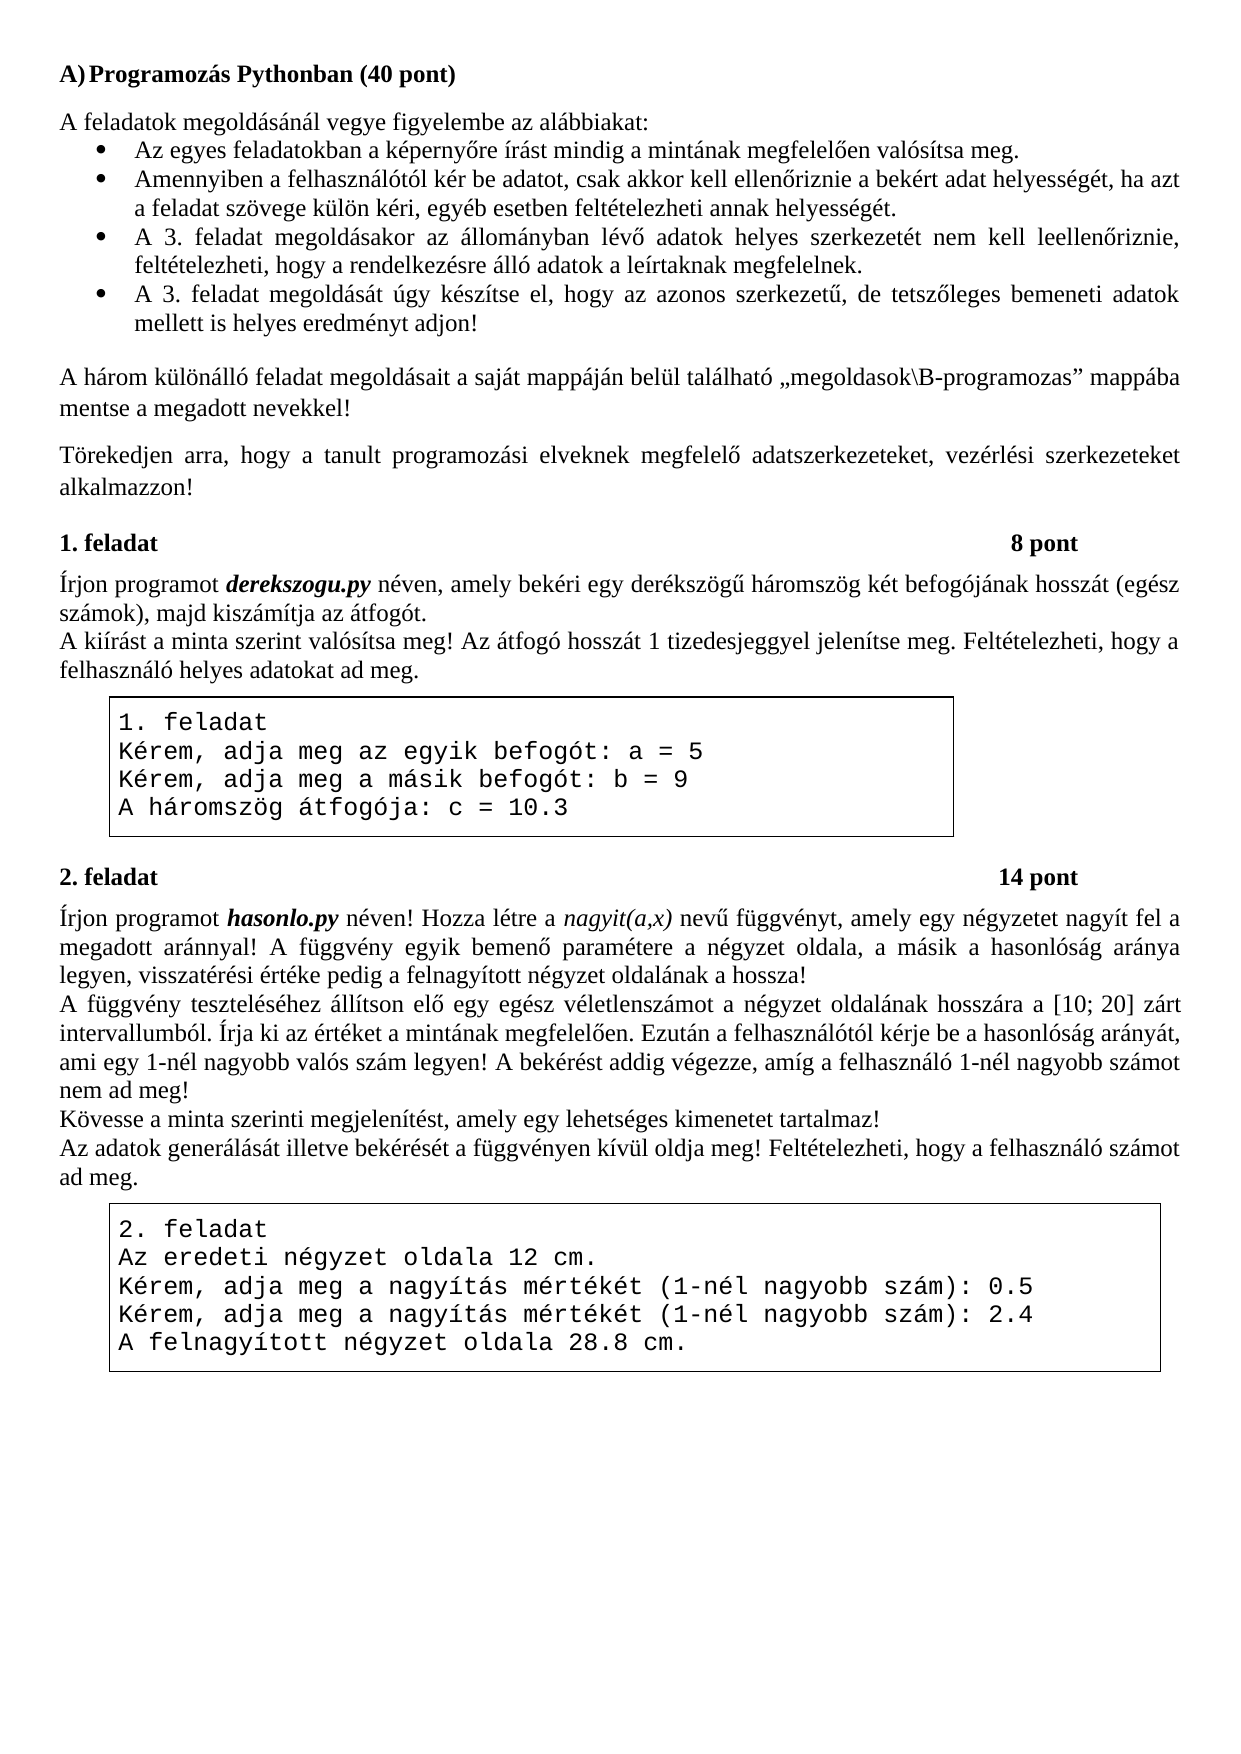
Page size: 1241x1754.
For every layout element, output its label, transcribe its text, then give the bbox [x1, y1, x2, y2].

list A 3. feladat megoldásakor az állományban lévő adatok helyes szerkezetét nem kell leellenőriznie, feltételezheti, hogy a rendelkezésre álló adatok a leírtaknak megfelelnek. [97, 222, 1181, 279]
list Programozás Pythonban (40 pont) [59, 59, 1181, 88]
text A függvény teszteléséhez állítson elő egy egész véletlenszámot a négyzet oldalának hosszára a [10; 20] zárt intervallumból. Írja ki az értéket a mintának megfelelően. Ezután a felhasználótól kérje be a hasonlóság arányát, ami egy 1-nél nagyobb valós szám legyen! A bekérést addig végezze, amíg a felhasználó 1-nél nagyobb számot nem ad meg! [59, 989, 1181, 1104]
text Törekedjen arra, hogy a tanult programozási elveknek megfelelő adatszerkezeteket, vezérlési szerkezeteket alkalmazzon! [59, 441, 1181, 500]
text 2. feladat [110, 1204, 1160, 1231]
text Kérem, adja meg a nagyítás mértékét (1-nél nagyobb szám): 0.5 [110, 1260, 1160, 1288]
text A háromszög átfogója: c = 10.3 [110, 781, 953, 836]
text Kérem, adja meg a másik befogót: b = 9 [110, 753, 953, 781]
text Írjon programot hasonlo.py néven! Hozza létre a nagyit(a,x) nevű függvényt, amely egy négyzetet nagyít fel a megadott aránnyal! A függvény egyik bemenő paramétere a négyzet oldala, a másik a hasonlóság aránya legyen, visszatérési értéke pedig a felnagyított négyzet oldalának a hossza! [59, 903, 1181, 989]
text Kövesse a minta szerinti megjelenítést, amely egy lehetséges kimenetet tartalmaz! [59, 1104, 1181, 1133]
text A kiírást a minta szerint valósítsa meg! Az átfogó hosszát 1 tizedesjeggyel jelenítse meg. Feltételezheti, hogy a felhasználó helyes adatokat ad meg. [59, 626, 1181, 684]
text 1. feladat [110, 698, 953, 725]
text Az eredeti négyzet oldala 12 cm. [110, 1231, 1160, 1260]
text A felnagyított négyzet oldala 28.8 cm. [110, 1316, 1160, 1371]
text 2. feladat 14 pont [59, 862, 1181, 891]
list Az egyes feladatokban a képernyőre írást mindig a mintának megfelelően valósítsa meg. [97, 136, 1181, 164]
text A feladatok megoldásánál vegye figyelembe az alábbiakat: [59, 107, 1181, 136]
text Kérem, adja meg az egyik befogót: a = 5 [110, 725, 953, 753]
list Amennyiben a felhasználótól kér be adatot, csak akkor kell ellenőriznie a bekért adat helyességét, ha azt a feladat szövege külön kéri, egyéb esetben feltételezheti annak helyességét. [97, 164, 1181, 222]
text Kérem, adja meg a nagyítás mértékét (1-nél nagyobb szám): 2.4 [110, 1288, 1160, 1316]
text 1. feladat 8 pont [59, 528, 1181, 556]
list A 3. feladat megoldását úgy készítse el, hogy az azonos szerkezetű, de tetszőleges bemeneti adatok mellett is helyes eredményt adjon! [97, 279, 1181, 337]
text Írjon programot derekszogu.py néven, amely bekéri egy derékszögű háromszög két befogójának hosszát (egész számok), majd kiszámítja az átfogót. [59, 569, 1181, 626]
text A három különálló feladat megoldásait a saját mappáján belül található „megoldasok\B-programozas” mappába mentse a megadott nevekkel! [59, 362, 1181, 422]
text Az adatok generálását illetve bekérését a függvényen kívül oldja meg! Feltételezheti, hogy a felhasználó számot ad meg. [59, 1133, 1181, 1191]
